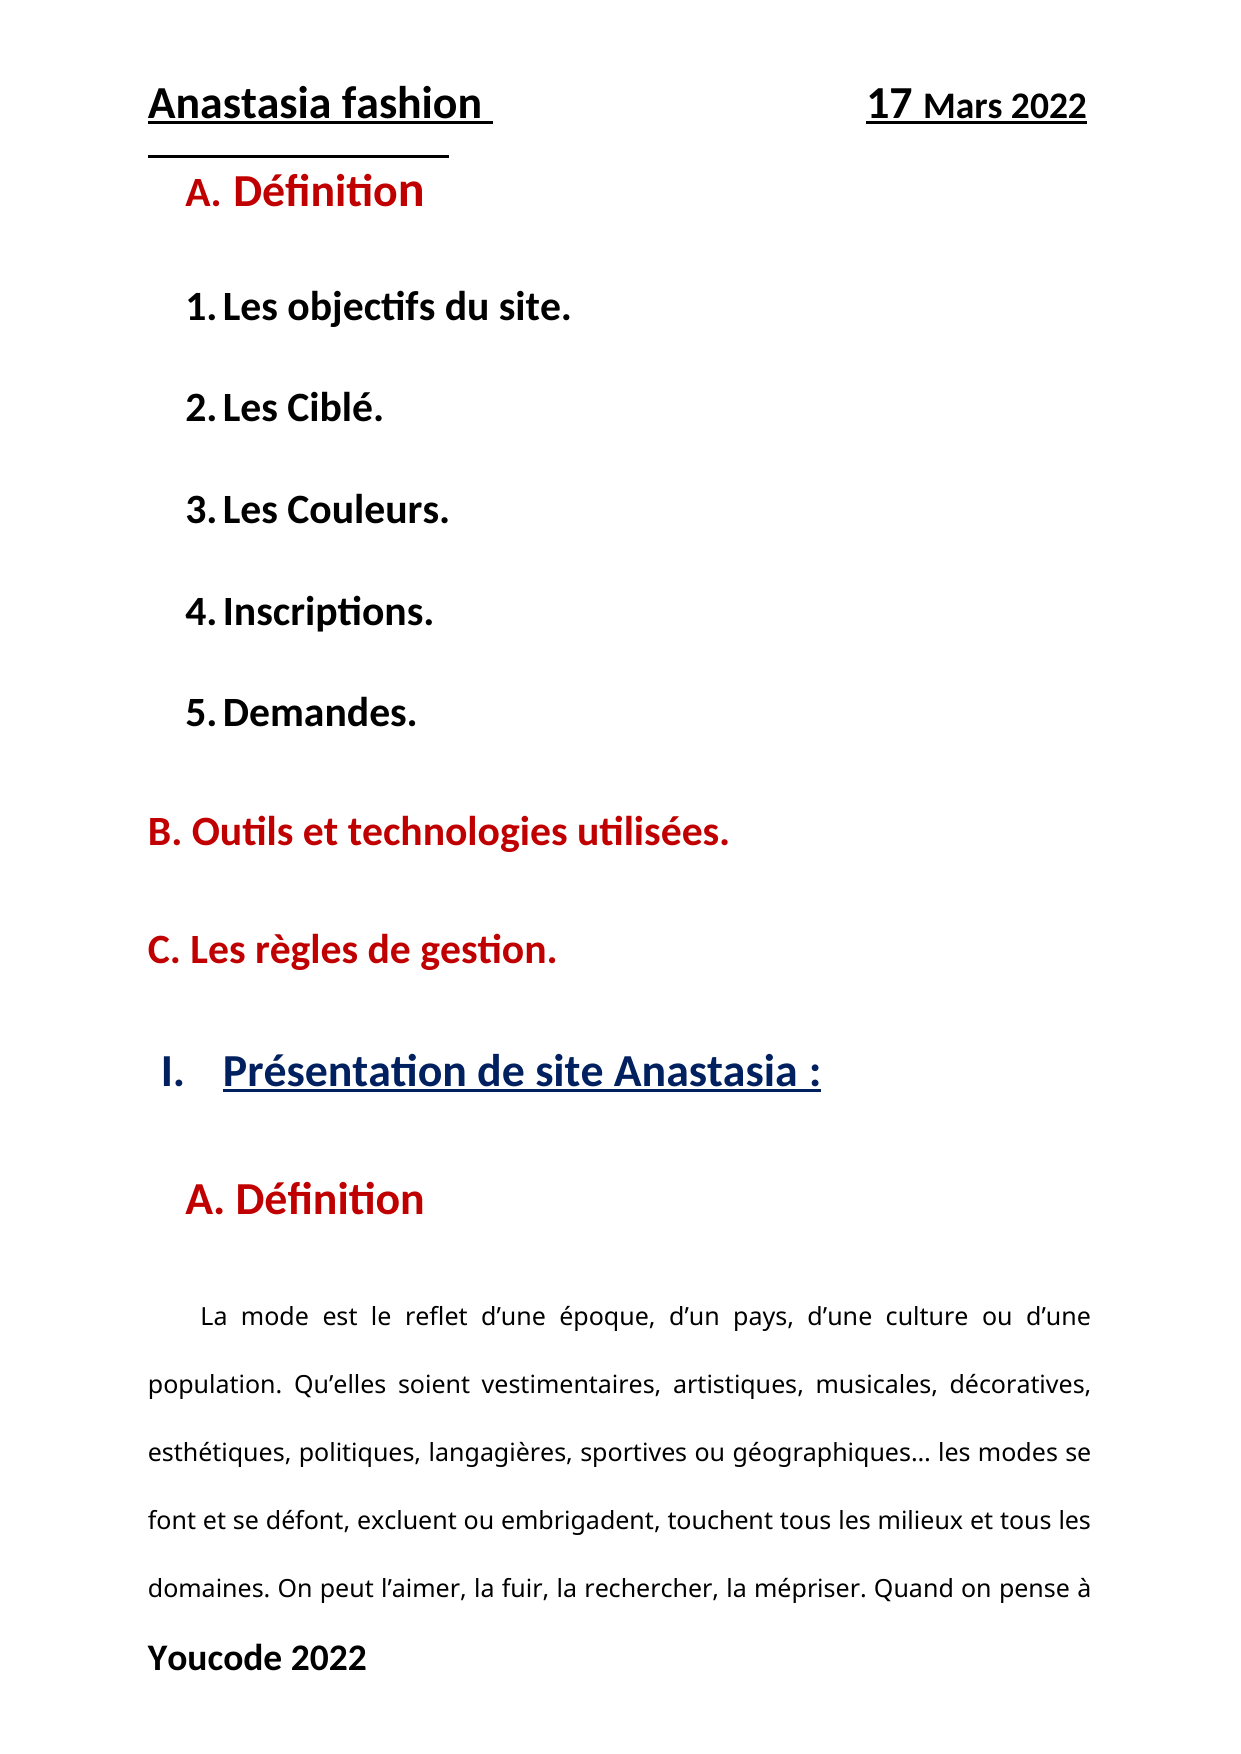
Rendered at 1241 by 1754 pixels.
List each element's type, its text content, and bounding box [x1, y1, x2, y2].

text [148, 1298, 1093, 1605]
text A. Définition [185, 1170, 1093, 1226]
list Demandes. [185, 686, 1093, 737]
list Les Couleurs. [185, 483, 1093, 534]
list Les objectifs du site. [185, 280, 1093, 331]
text C. Les règles de gestion. [148, 923, 1093, 974]
text B. Outils et technologies utilisées. [148, 805, 1093, 856]
list Définition [185, 158, 1093, 219]
list Présentation de site Anastasia : [185, 1041, 1093, 1097]
list Inscriptions. [185, 585, 1093, 636]
list Les Ciblé. [185, 381, 1093, 432]
